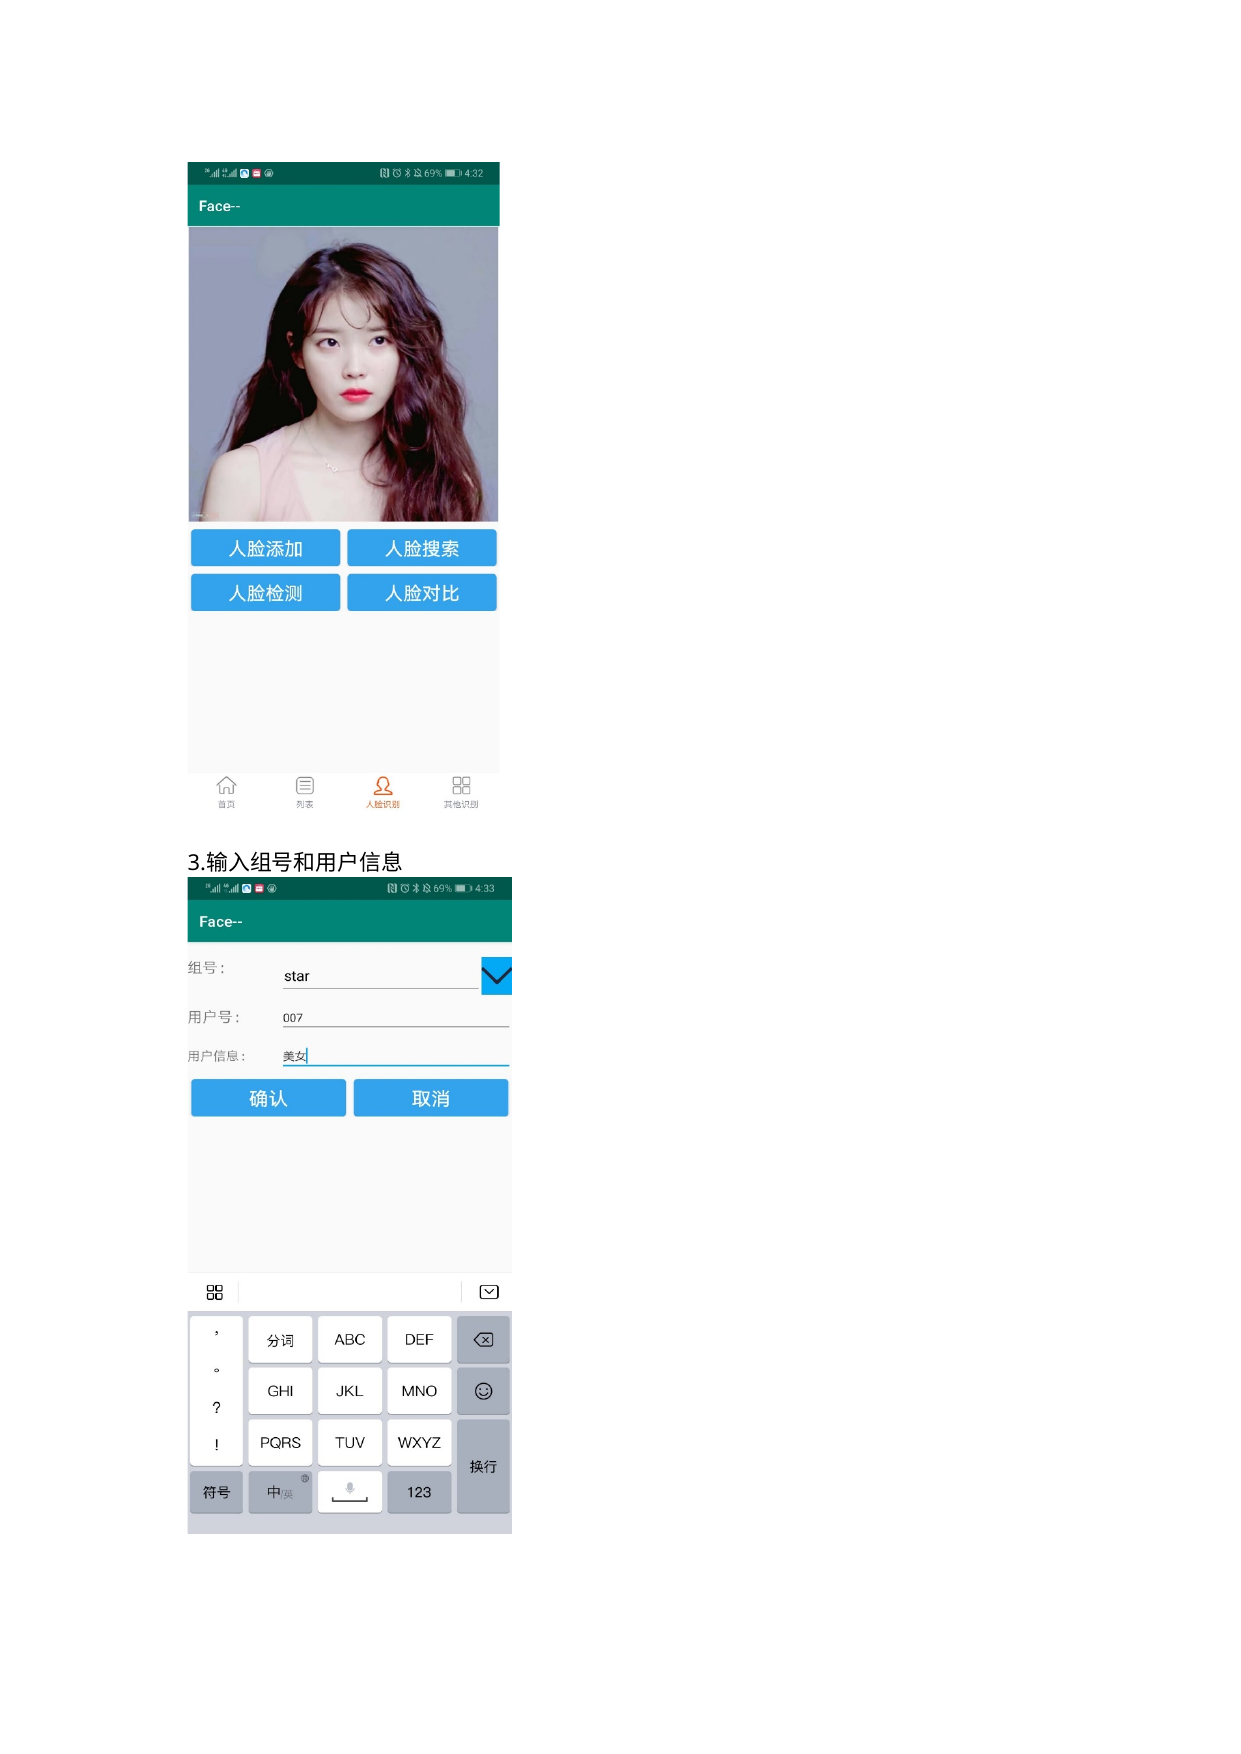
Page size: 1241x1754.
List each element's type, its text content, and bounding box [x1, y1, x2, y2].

text 3.输入组号和用户信息 [187, 844, 1053, 877]
picture [187, 877, 512, 1534]
picture [187, 162, 500, 811]
picture [502, 967, 512, 977]
